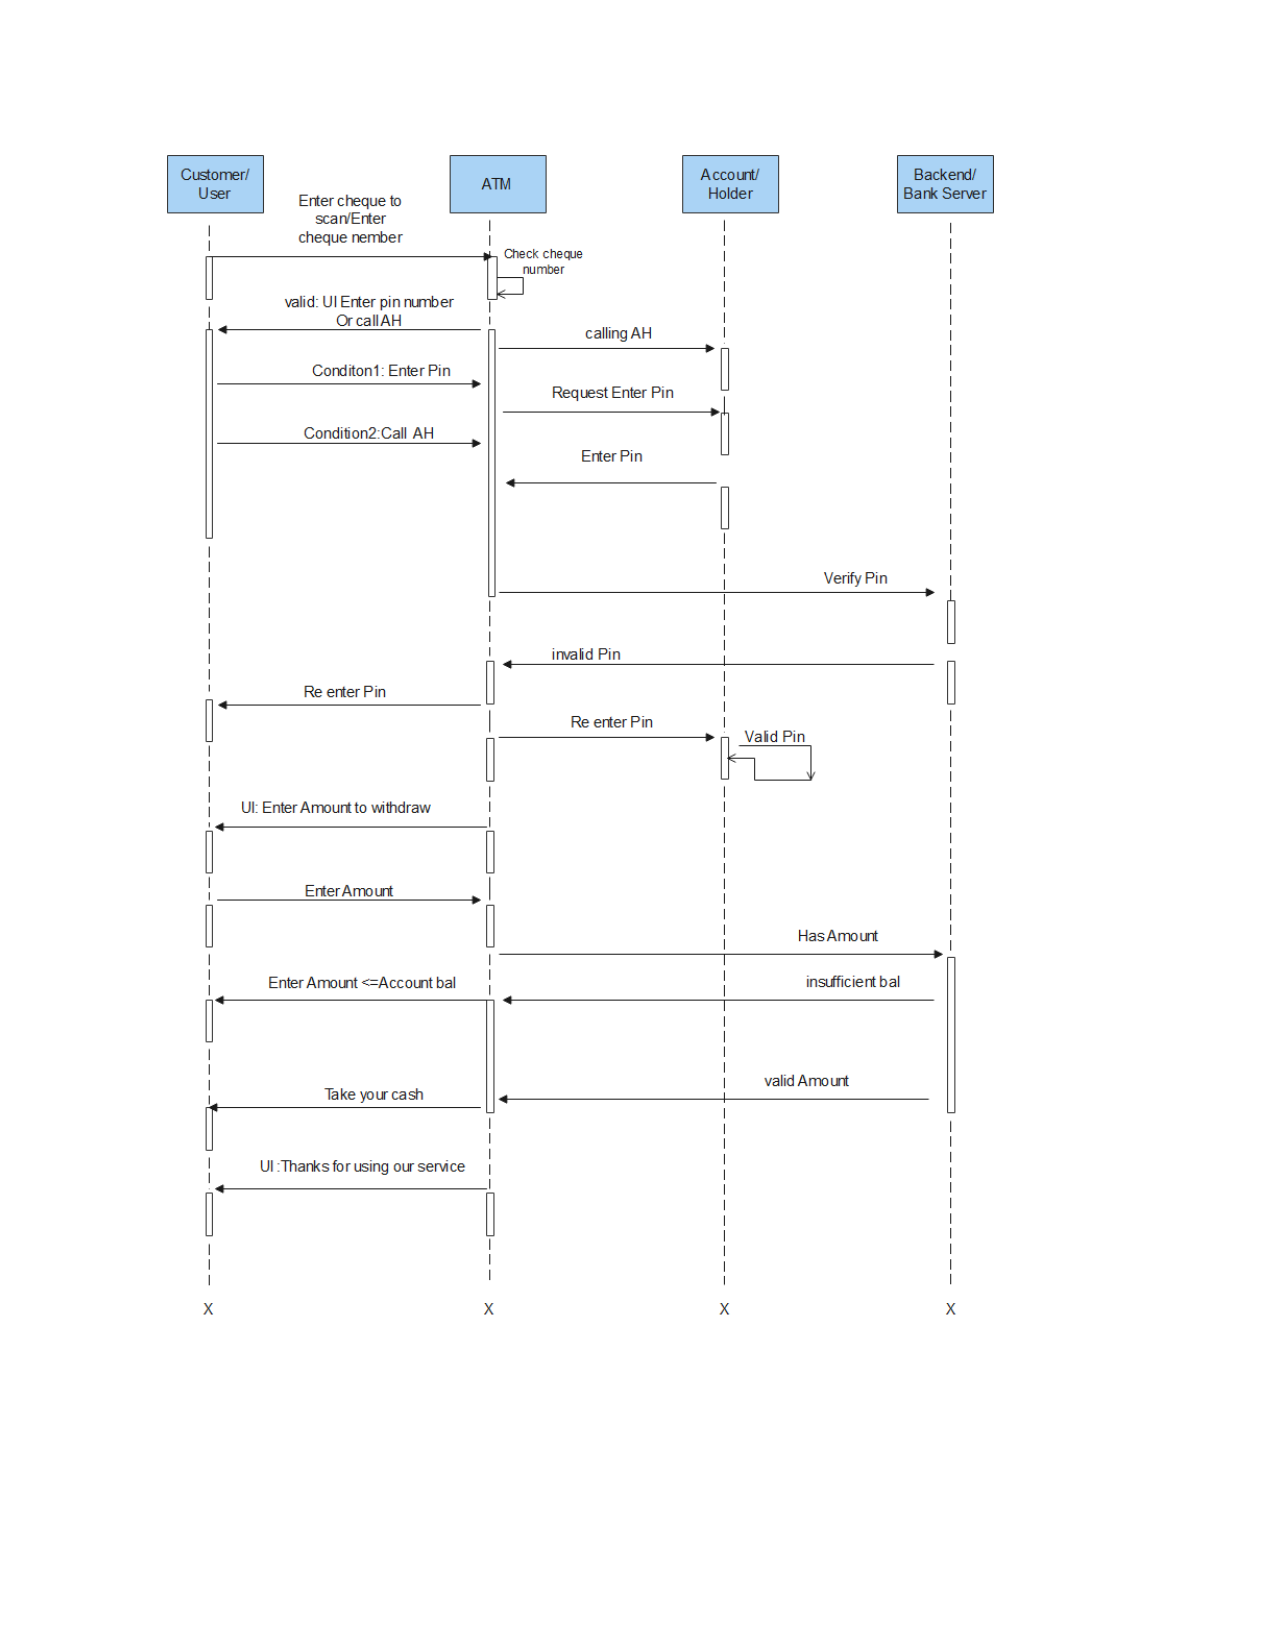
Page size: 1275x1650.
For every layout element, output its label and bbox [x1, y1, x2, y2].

picture [166, 154, 994, 1326]
